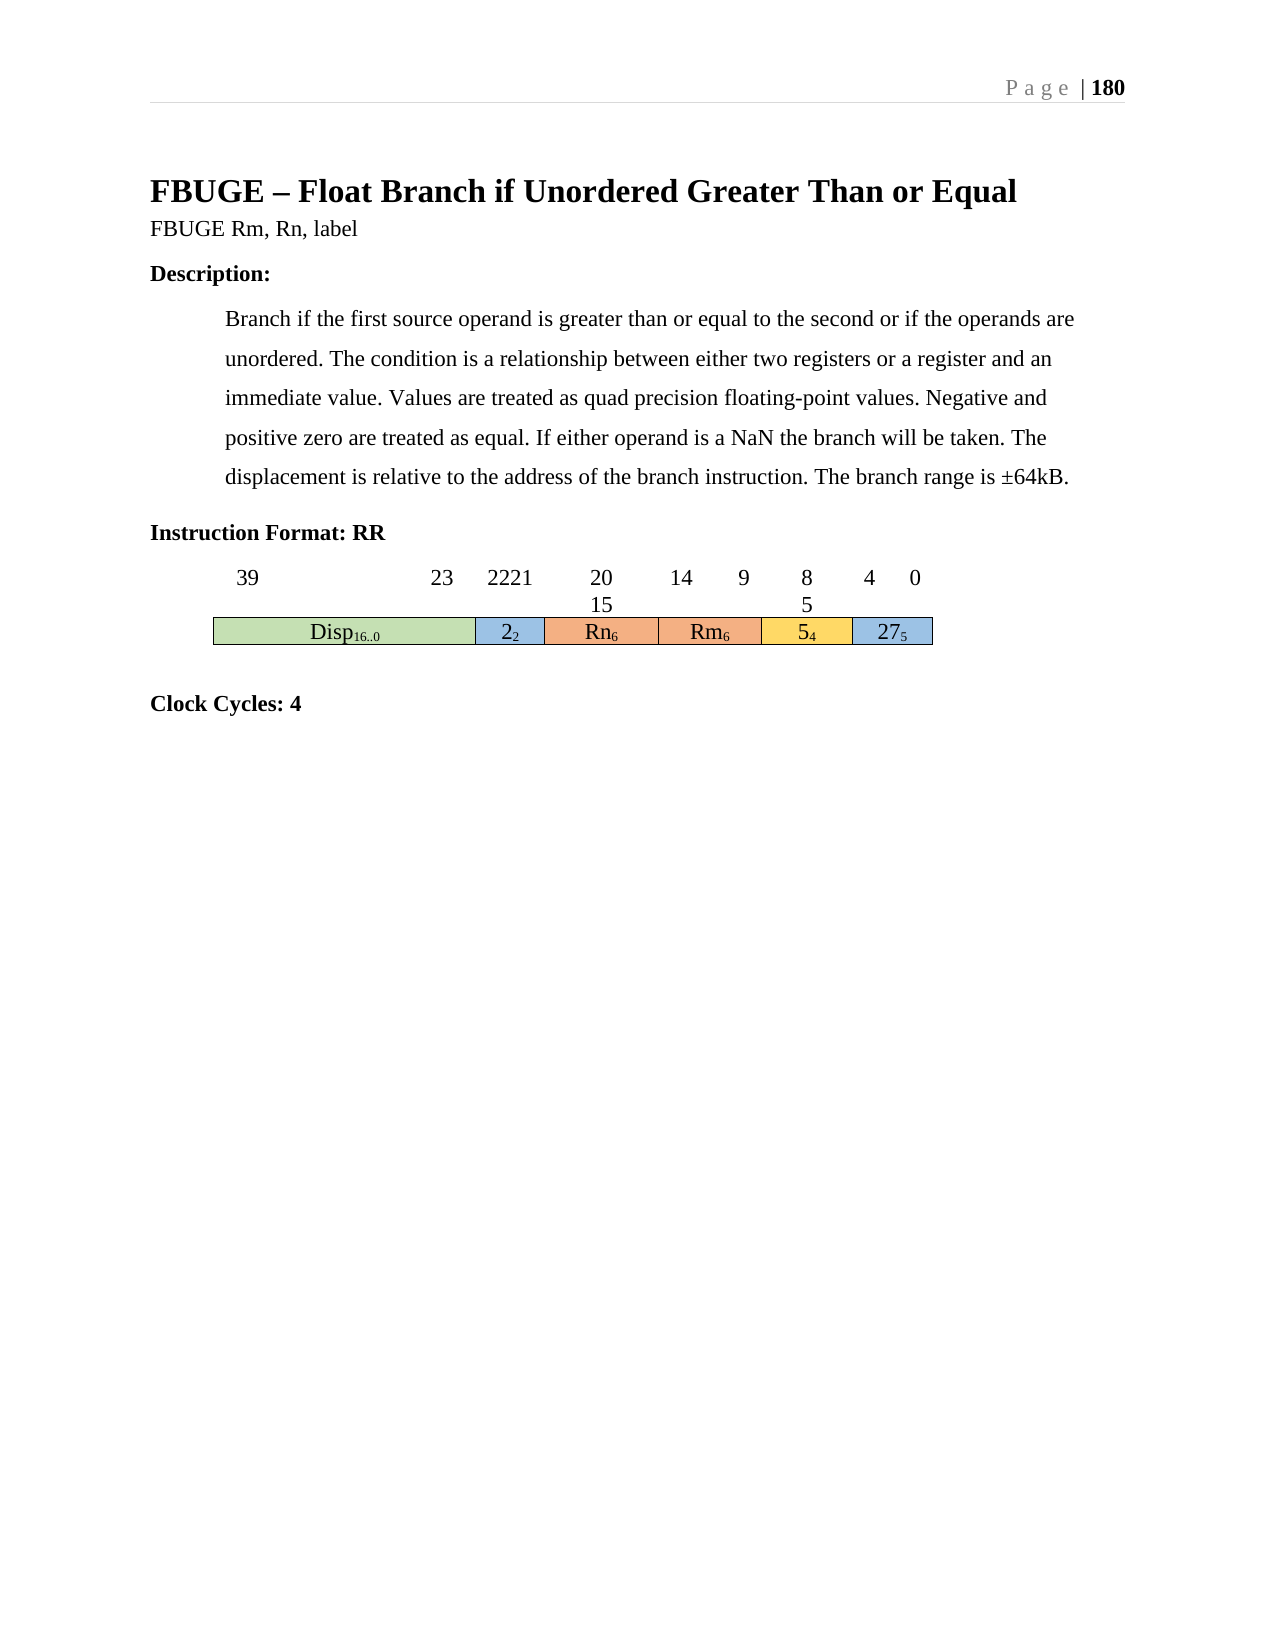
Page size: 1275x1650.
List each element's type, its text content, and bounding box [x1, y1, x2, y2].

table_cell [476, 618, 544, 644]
text Description: [150, 260, 1125, 286]
text Clock Cycles: 4 [150, 691, 1125, 717]
text FBUGE Rm, Rn, label [150, 215, 1125, 241]
text Branch if the first source operand is greater than or equal to the second or if the operands are unordered. The condition is a relationship between either two registers or a register and an immediate value. Values are treated as quad precision floating-point values. Negative and positive zero are treated as equal. If either operand is a NaN the branch will be taken. The displacement is relative to the address of the branch instruction. The branch range is ±64kB. [225, 305, 1125, 489]
subtitle FBUGE – Float Branch if Unordered Greater Than or Equal [150, 171, 1125, 209]
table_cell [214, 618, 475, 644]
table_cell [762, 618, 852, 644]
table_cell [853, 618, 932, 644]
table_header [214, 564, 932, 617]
text Instruction Format: RR [150, 519, 1125, 546]
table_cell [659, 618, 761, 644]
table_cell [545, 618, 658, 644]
